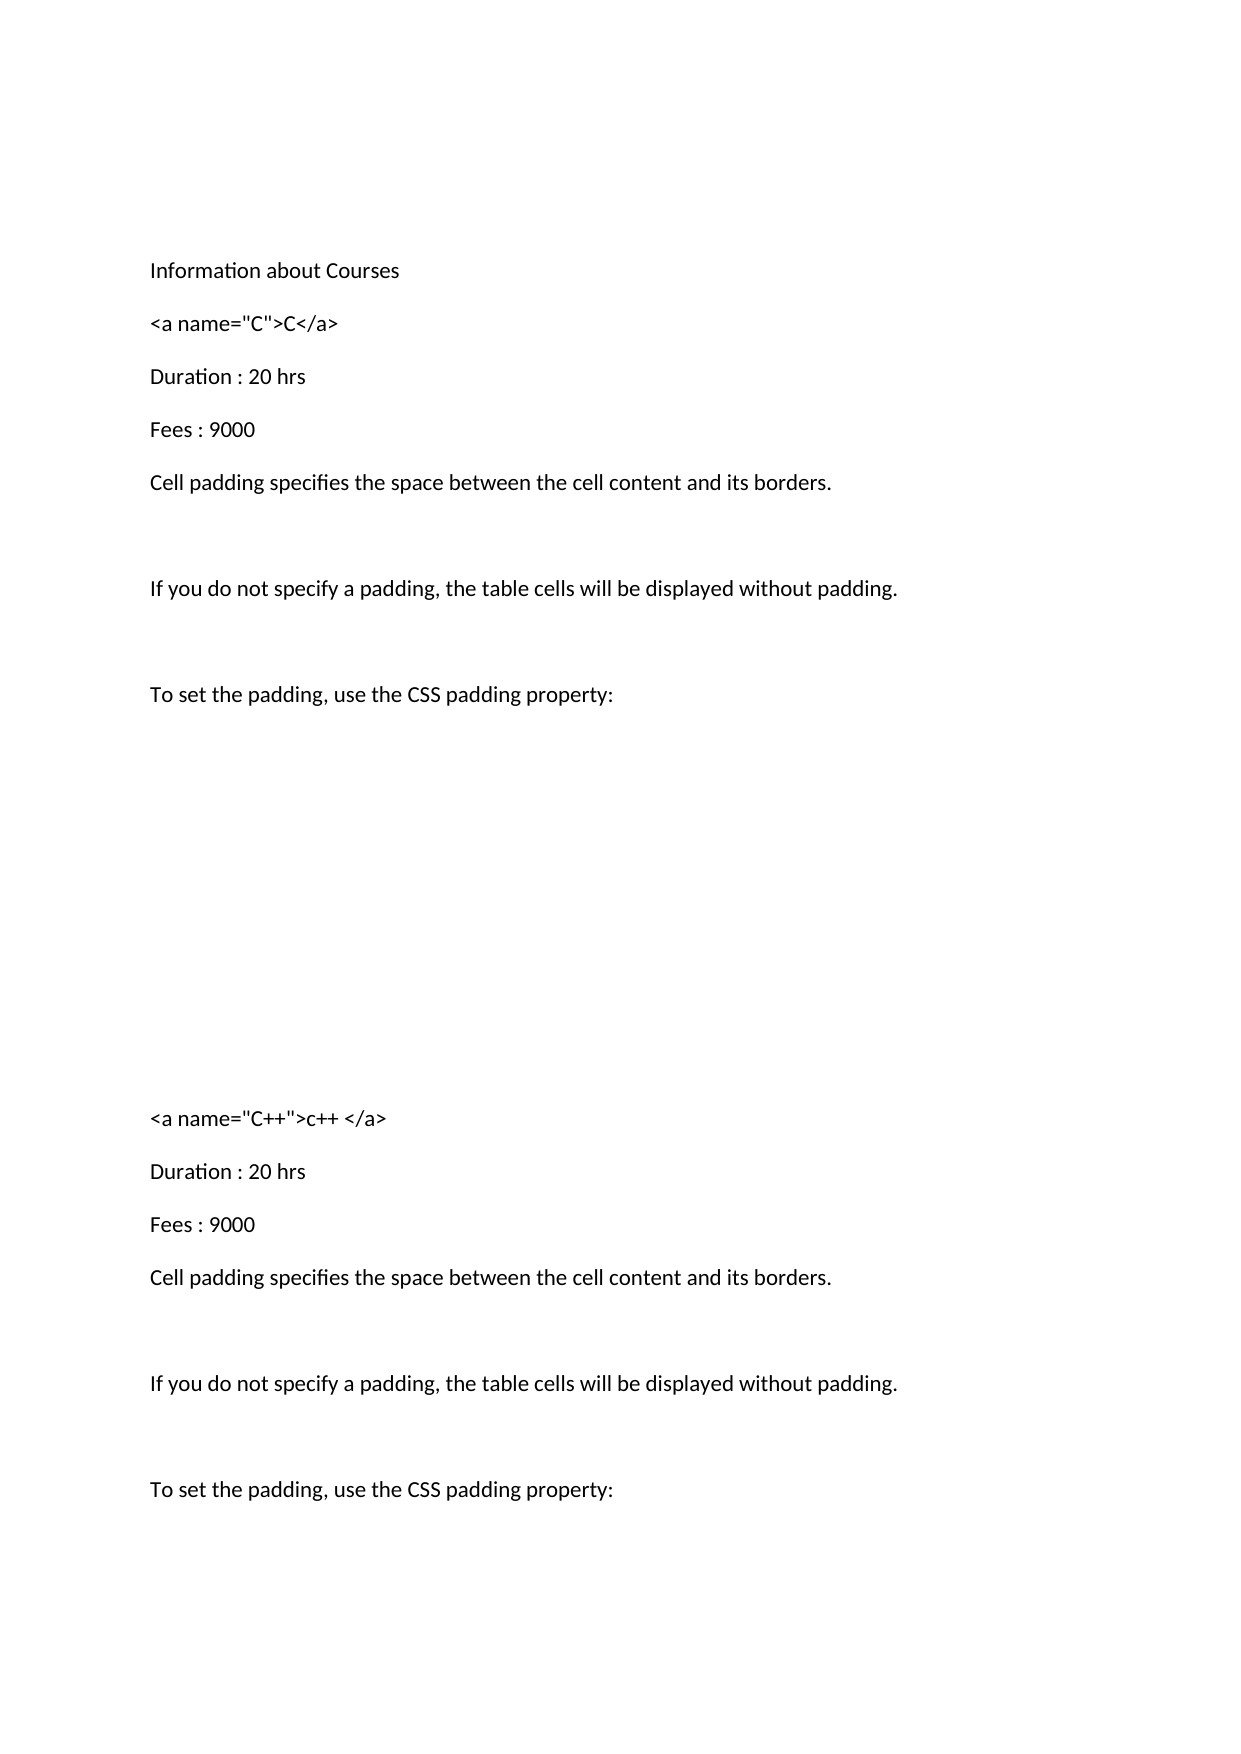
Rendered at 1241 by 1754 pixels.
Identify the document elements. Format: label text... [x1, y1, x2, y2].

text <a name="C++">c++ </a> [150, 1104, 1090, 1132]
text If you do not specify a padding, the table cells will be displayed without padding. [150, 1369, 1090, 1397]
text To set the padding, use the CSS padding property: [150, 1476, 1090, 1503]
text Information about Courses [150, 256, 1090, 284]
text If you do not specify a padding, the table cells will be displayed without padding. [150, 574, 1090, 602]
text Duration : 20 hrs [150, 362, 1090, 390]
text Fees : 9000 [150, 1210, 1090, 1238]
text To set the padding, use the CSS padding property: [150, 680, 1090, 708]
text Fees : 9000 [150, 415, 1090, 443]
text Cell padding specifies the space between the cell content and its borders. [150, 1263, 1090, 1291]
text <a name="C">C</a> [150, 309, 1090, 337]
text Cell padding specifies the space between the cell content and its borders. [150, 468, 1090, 496]
text Duration : 20 hrs [150, 1157, 1090, 1185]
